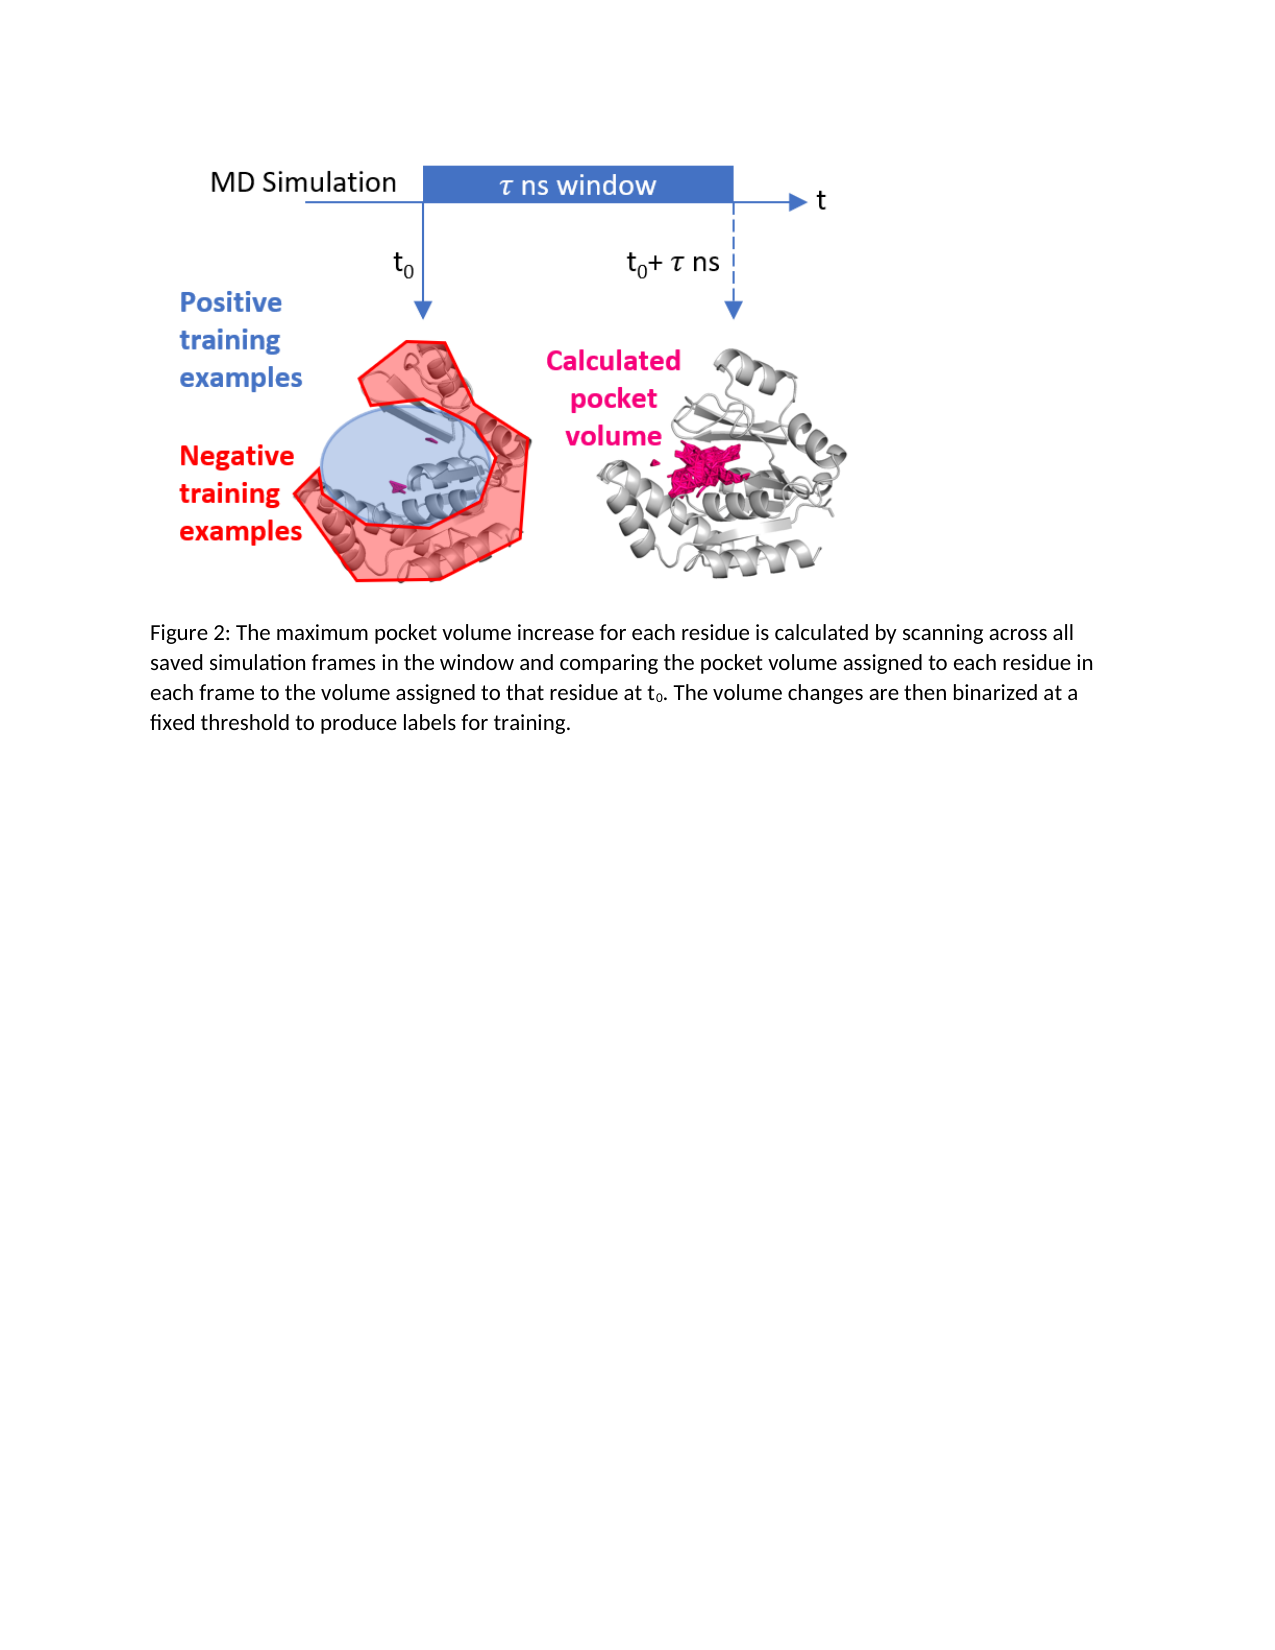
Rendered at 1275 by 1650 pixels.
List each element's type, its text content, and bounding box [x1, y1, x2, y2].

picture [150, 150, 867, 601]
text Figure 2: The maximum pocket volume increase for each residue is calculated by scanning across all saved simulation frames in the window and comparing the pocket volume assigned to each residue in each frame to the volume assigned to that residue at t0. The volume changes are then binarized at a fixed threshold to produce labels for training. [150, 618, 1125, 736]
